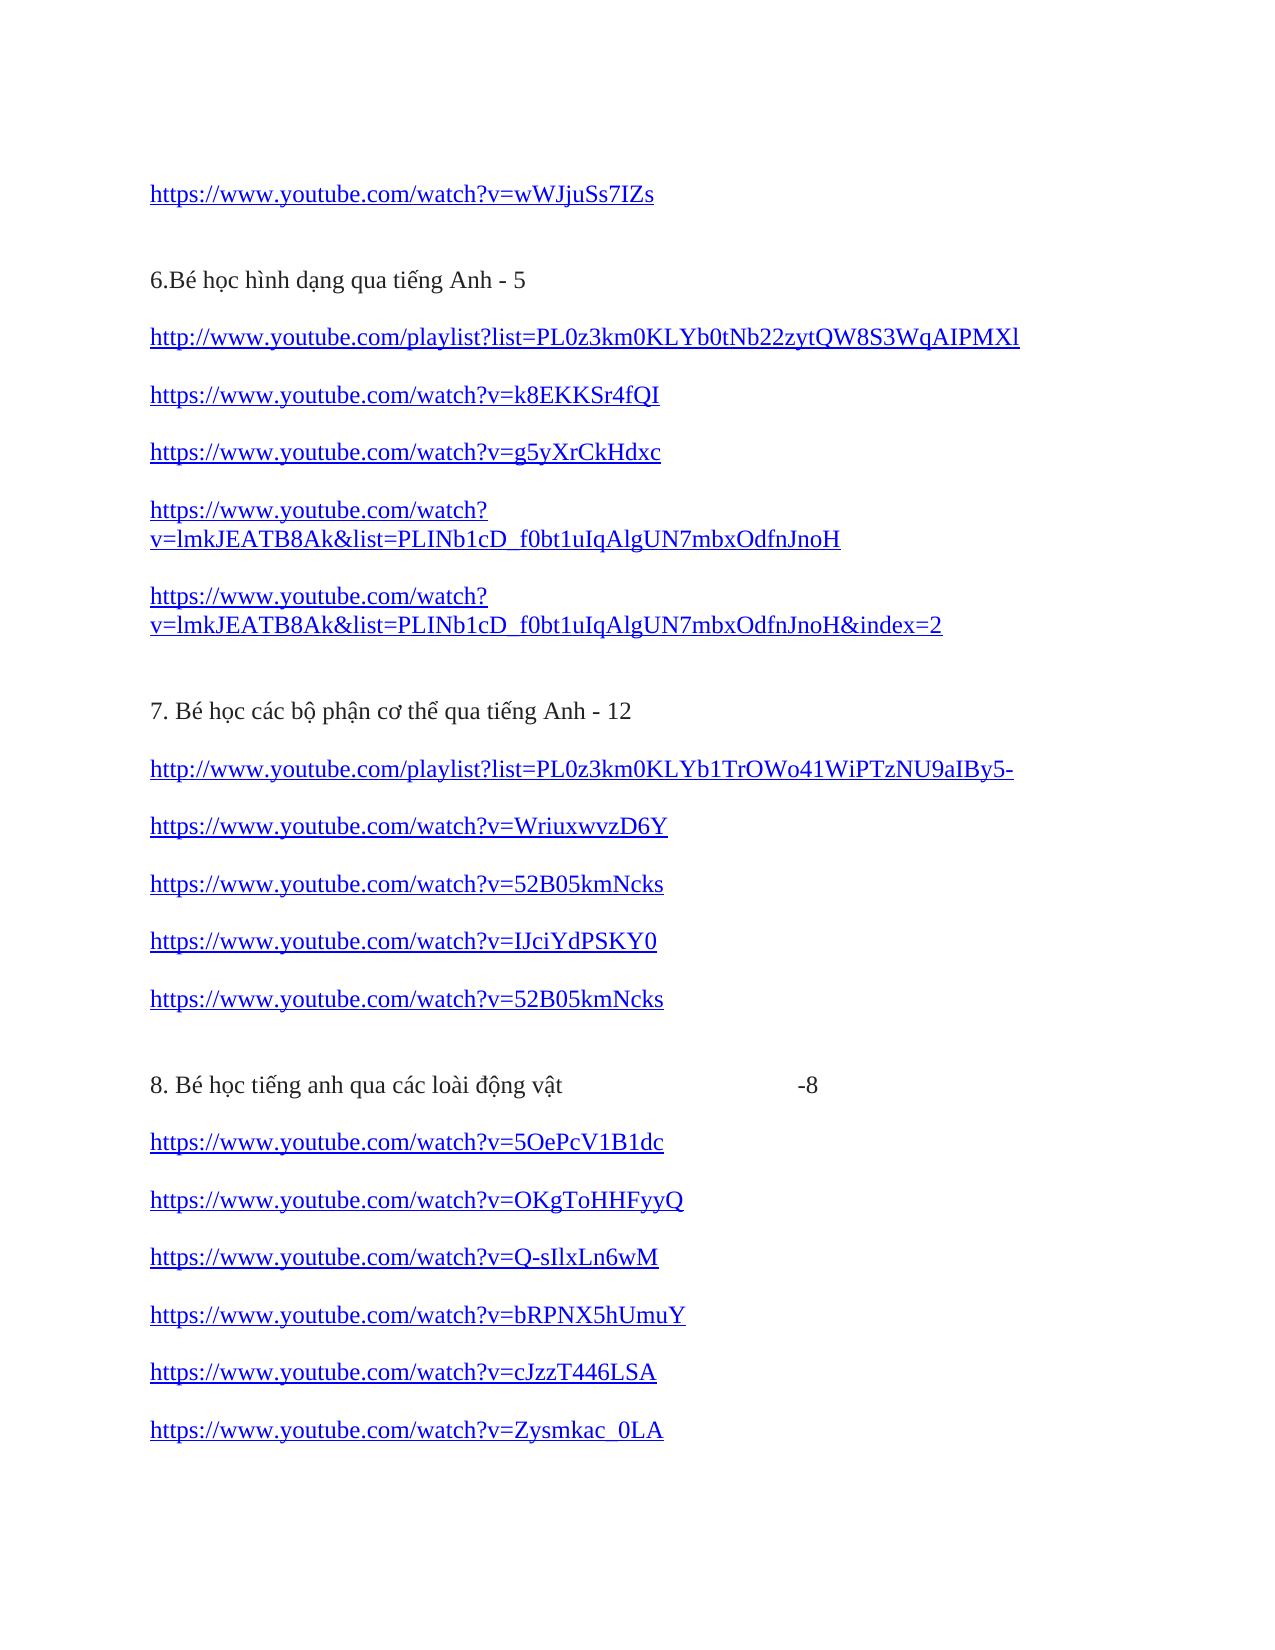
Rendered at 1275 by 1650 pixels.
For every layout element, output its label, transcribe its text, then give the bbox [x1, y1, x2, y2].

text https://www.youtube.com/watch?v=Q-sIlxLn6wM [150, 1242, 1125, 1271]
text https://www.youtube.com/watch?v=5OePcV1B1dc [150, 1127, 1125, 1156]
text https://www.youtube.com/watch?v=wWJjuSs7IZs [150, 179, 1125, 207]
text 8. Bé học tiếng anh qua các loài động vật -8 [150, 1070, 1125, 1099]
text https://www.youtube.com/watch?v=52B05kmNcks [150, 984, 1125, 1012]
text https://www.youtube.com/watch?v=IJciYdPSKY0 [150, 926, 1125, 955]
text https://www.youtube.com/watch?v=lmkJEATB8Ak&list=PLINb1cD_f0bt1uIqAlgUN7mbxOdfnJnoH&index=2 [150, 581, 1125, 639]
text https://www.youtube.com/watch?v=lmkJEATB8Ak&list=PLINb1cD_f0bt1uIqAlgUN7mbxOdfnJnoH [150, 495, 1125, 552]
text 7. Bé học các bộ phận cơ thể qua tiếng Anh - 12 [150, 696, 1125, 725]
text http://www.youtube.com/playlist?list=PL0z3km0KLYb0tNb22zytQW8S3WqAIPMXl [150, 322, 1125, 351]
text https://www.youtube.com/watch?v=bRPNX5hUmuY [150, 1300, 1125, 1329]
text 6.Bé học hình dạng qua tiếng Anh - 5 [150, 265, 1125, 294]
text https://www.youtube.com/watch?v=WriuxwvzD6Y [150, 811, 1125, 840]
text https://www.youtube.com/watch?v=g5yXrCkHdxc [150, 437, 1125, 466]
text https://www.youtube.com/watch?v=Zysmkac_0LA [150, 1415, 1125, 1444]
text https://www.youtube.com/watch?v=cJzzT446LSA [150, 1357, 1125, 1386]
text http://www.youtube.com/playlist?list=PL0z3km0KLYb1TrOWo41WiPTzNU9aIBy5- [150, 754, 1125, 782]
text https://www.youtube.com/watch?v=OKgToHHFyyQ [150, 1185, 1125, 1214]
text https://www.youtube.com/watch?v=52B05kmNcks [150, 869, 1125, 897]
text https://www.youtube.com/watch?v=k8EKKSr4fQI [150, 380, 1125, 409]
